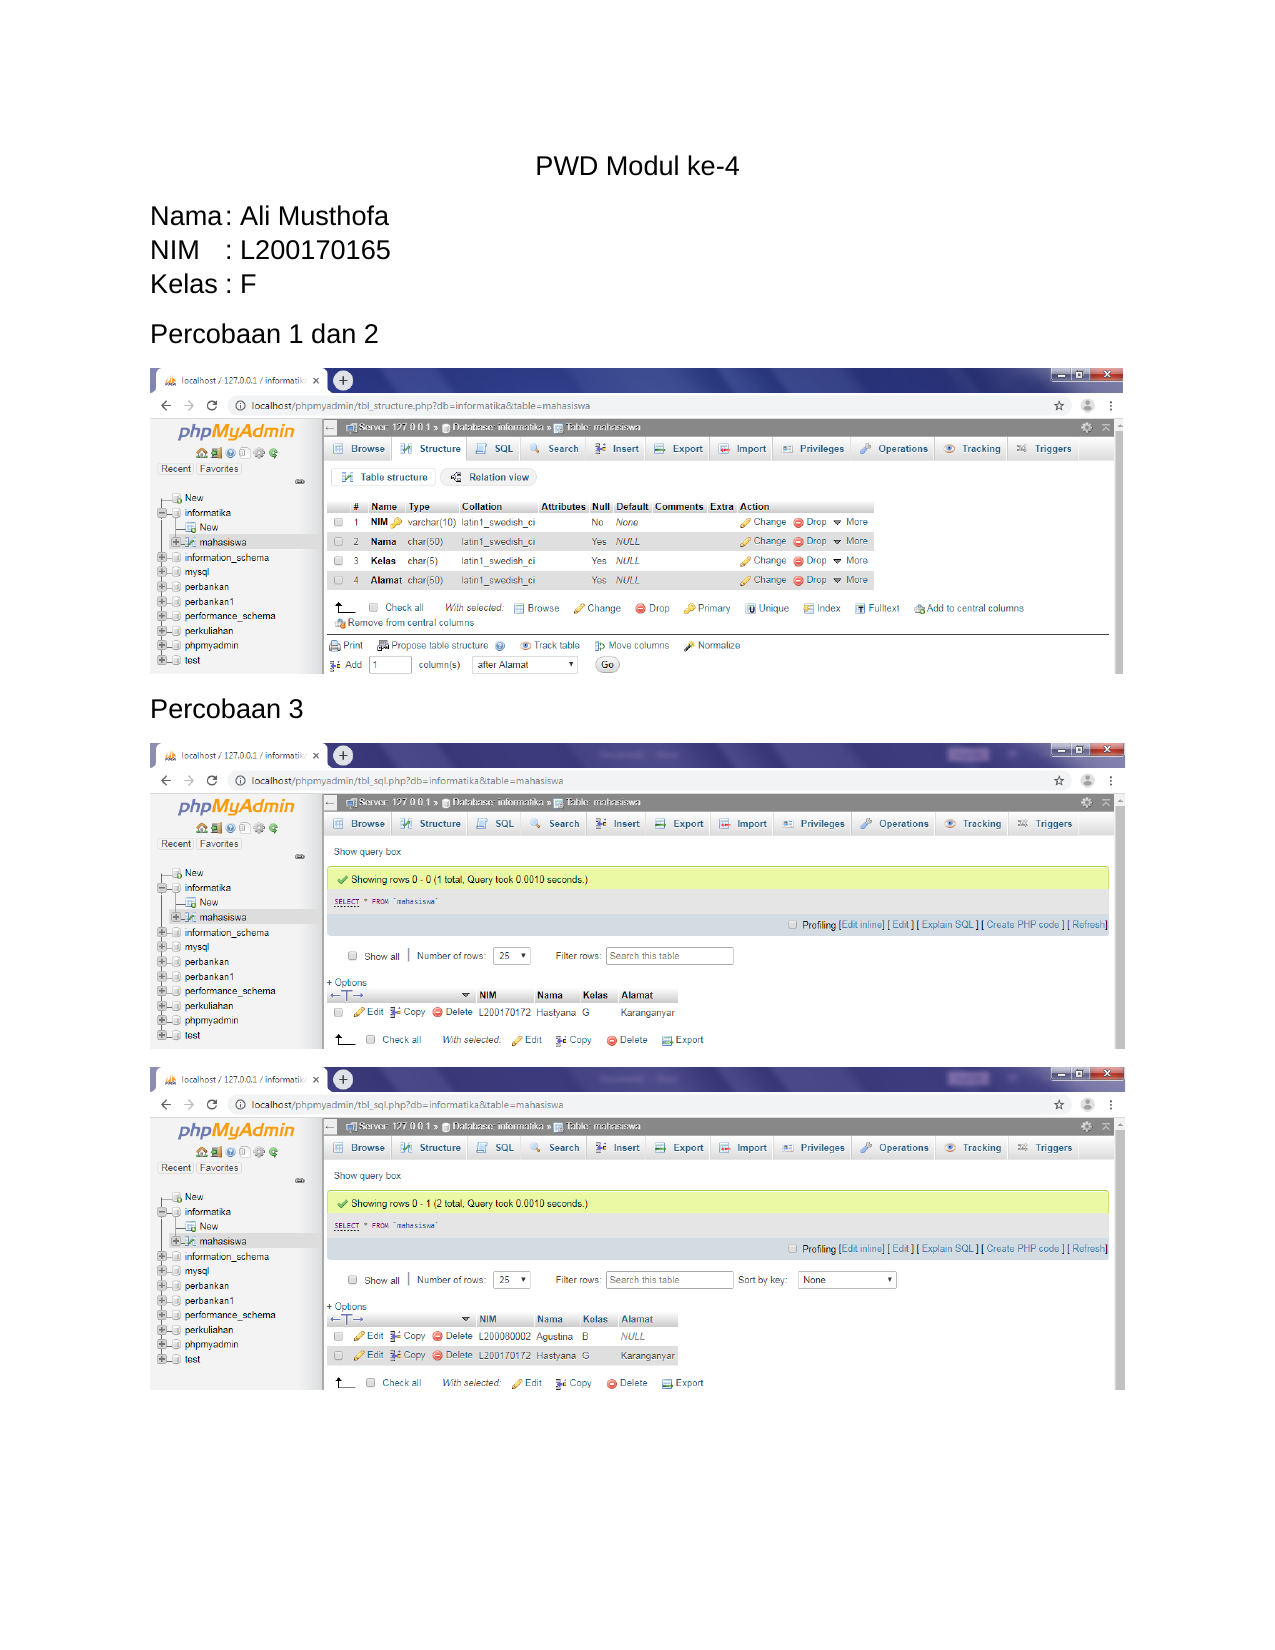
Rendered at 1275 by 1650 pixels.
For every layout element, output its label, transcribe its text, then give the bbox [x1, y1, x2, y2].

picture [150, 368, 1123, 674]
text Percobaan 3 [150, 693, 1125, 724]
picture [150, 1067, 1125, 1390]
picture [150, 743, 1125, 1049]
text PWD Modul ke-4 [150, 150, 1125, 181]
text Nama : Ali Musthofa NIM : L200170165 Kelas : F [150, 200, 1125, 299]
text Percobaan 1 dan 2 [150, 318, 1125, 349]
